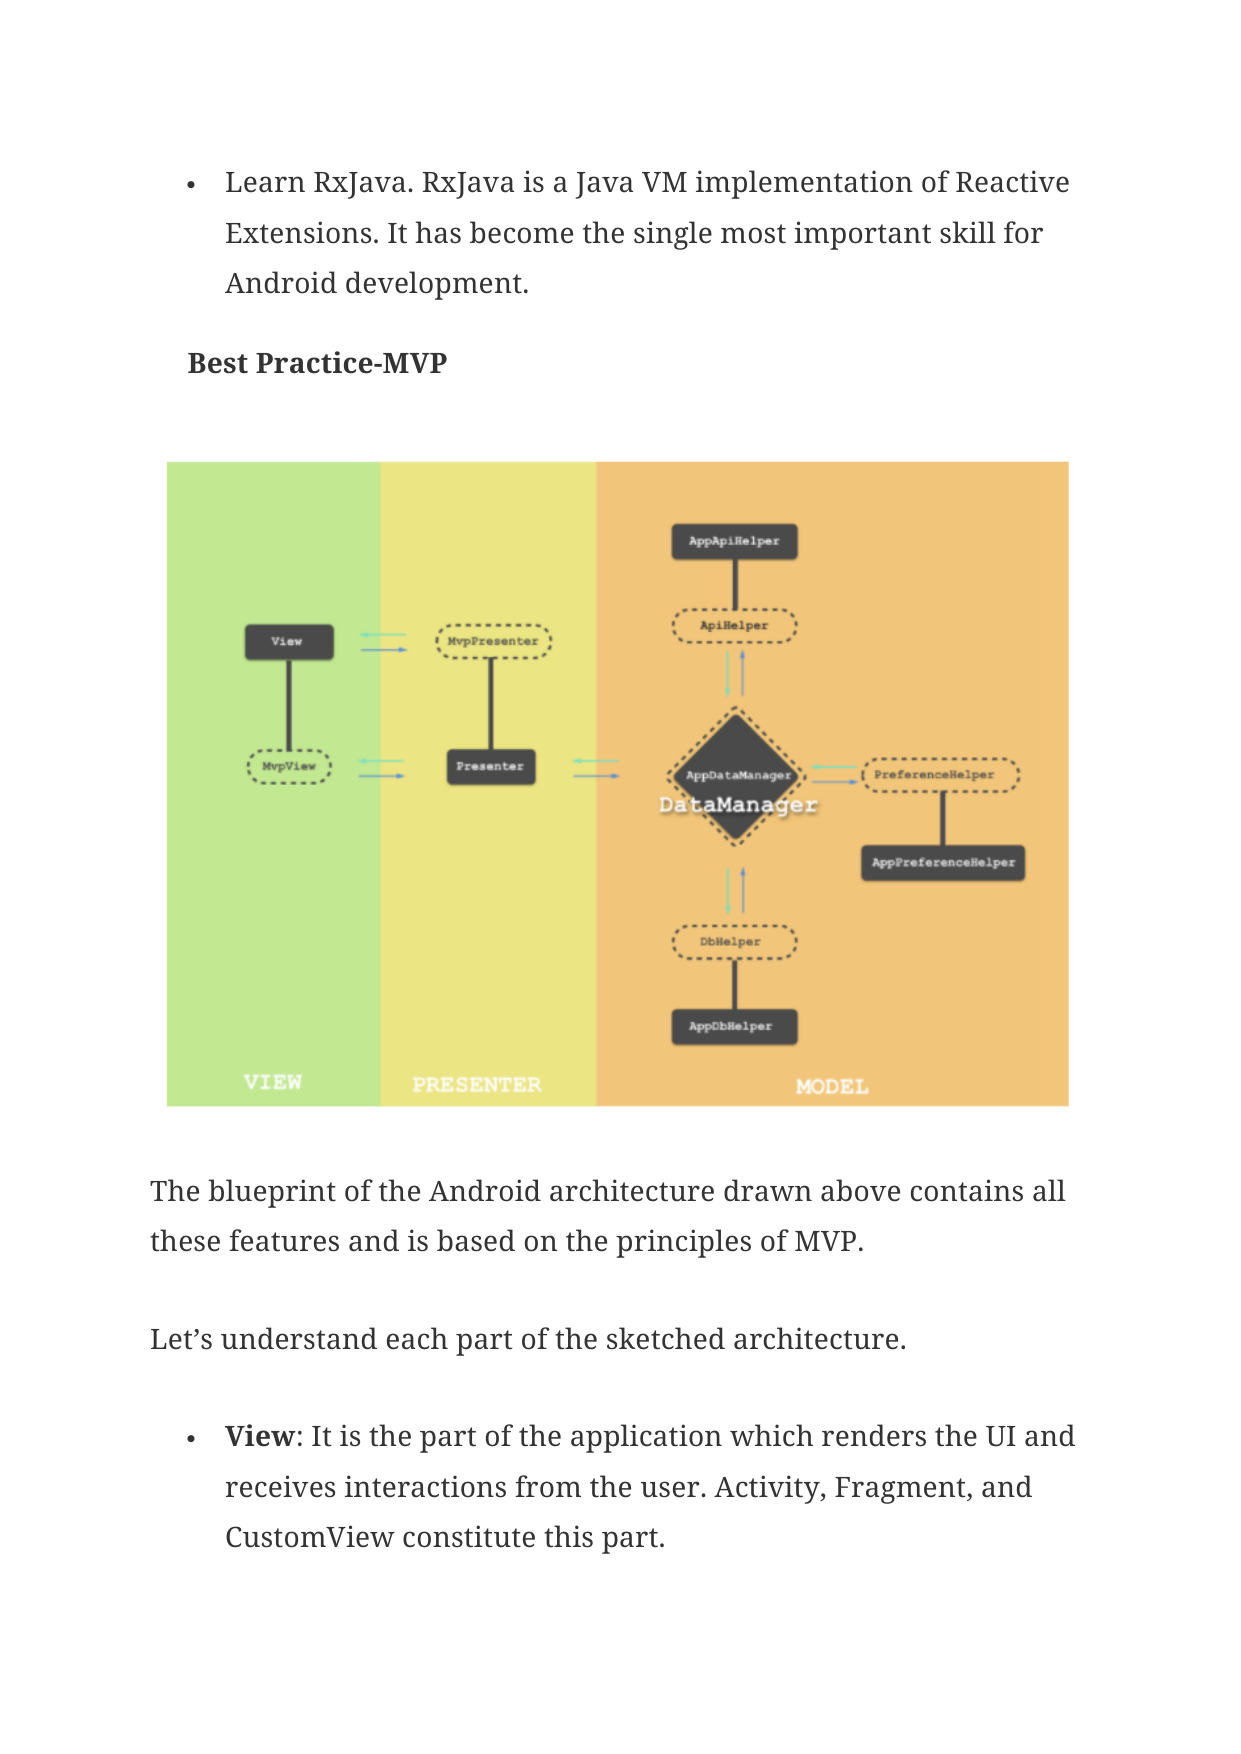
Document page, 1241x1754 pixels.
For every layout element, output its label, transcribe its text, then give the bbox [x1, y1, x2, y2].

list View: It is the part of the application which renders the UI and receives interactions from the user. Activity, Fragment, and CustomView constitute this part. [187, 1404, 1090, 1556]
text Best Practice-MVP [187, 331, 1090, 382]
text Let’s understand each part of the sketched architecture. [150, 1307, 1090, 1357]
picture [150, 458, 1090, 1129]
list Learn RxJava. RxJava is a Java VM implementation of Reactive Extensions. It has become the single most important skill for Android development. [187, 150, 1090, 302]
text The blueprint of the Android architecture drawn above contains all these features and is based on the principles of MVP. [150, 1159, 1090, 1260]
